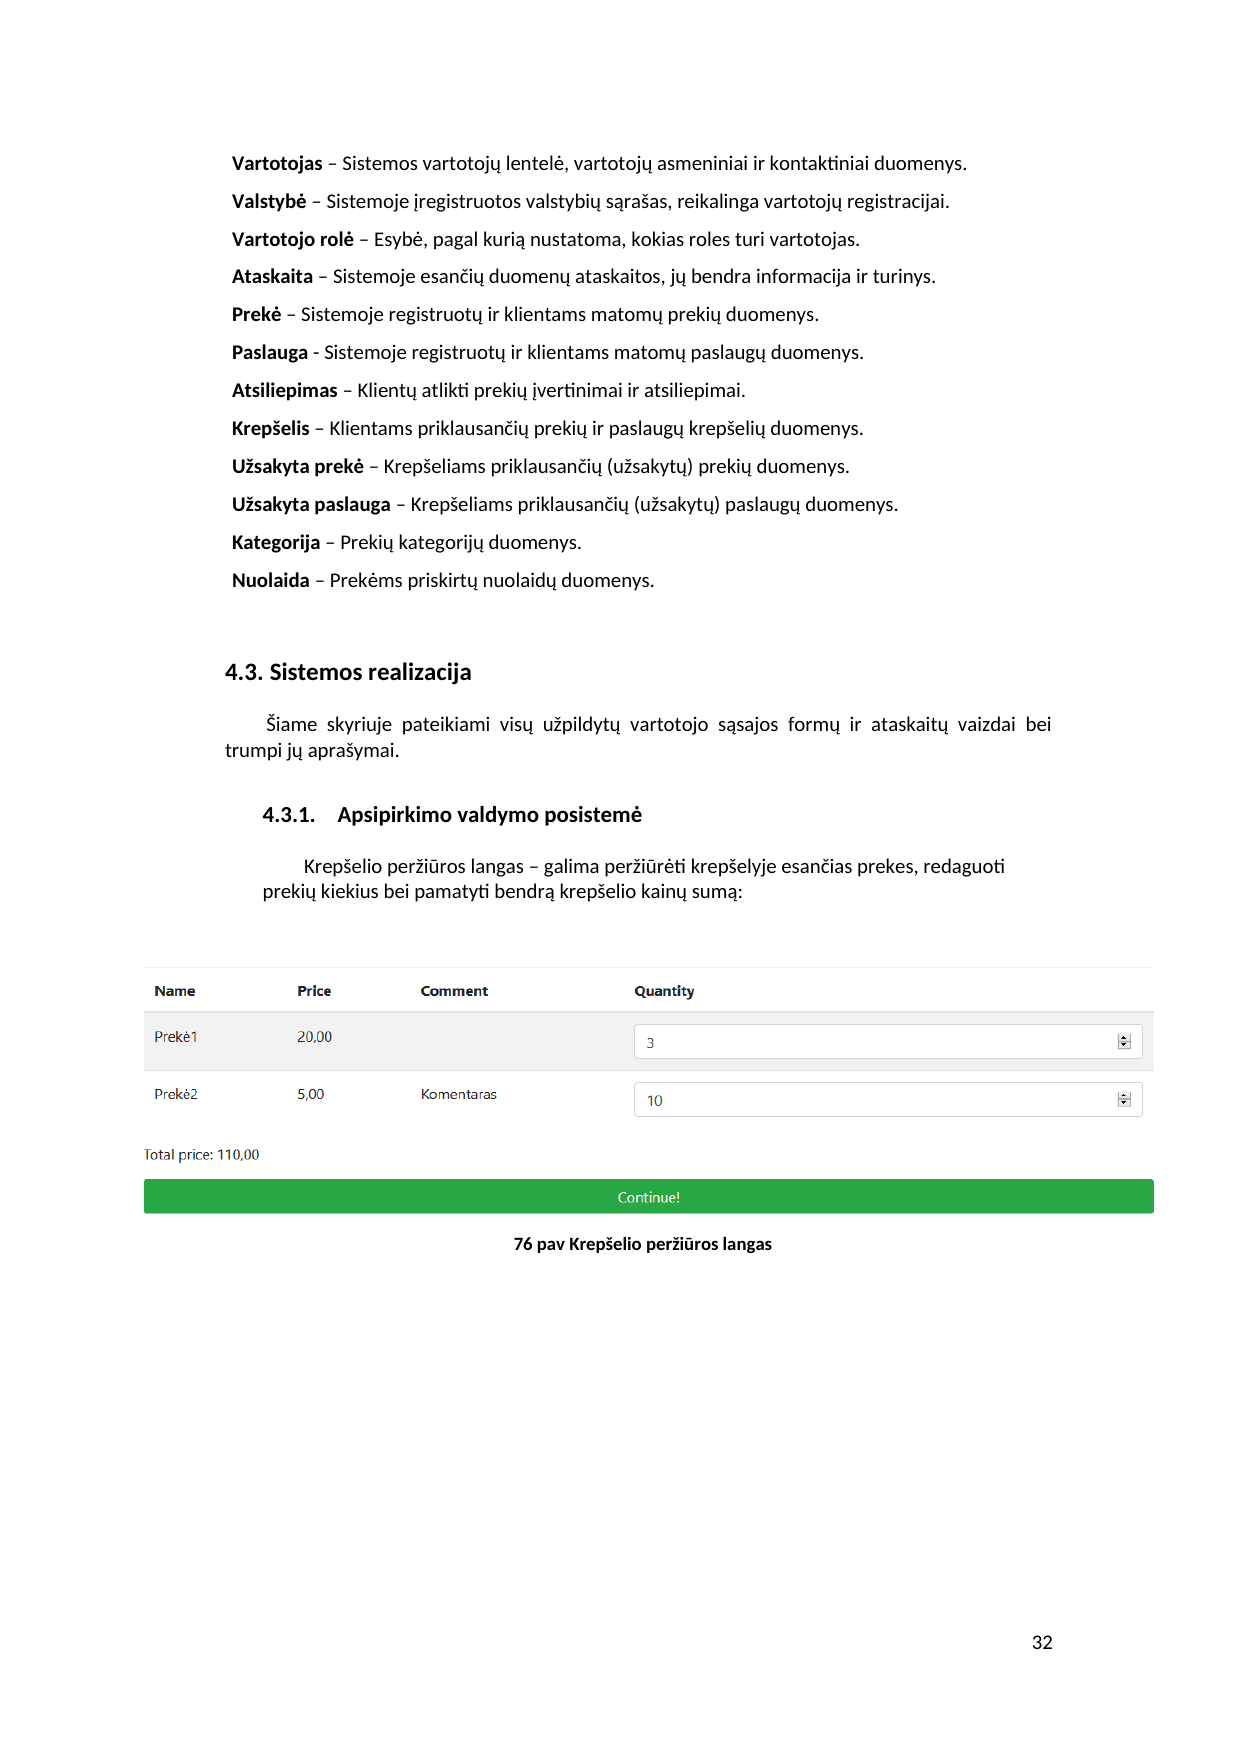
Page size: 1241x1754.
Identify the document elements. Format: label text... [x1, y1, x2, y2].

text Paslauga - Sistemoje registruotų ir klientams matomų paslaugų duomenys. [187, 339, 1053, 365]
text Krepšelis – Klientams priklausančių prekių ir paslaugų krepšelių duomenys. [187, 415, 1053, 441]
text Ataskaita – Sistemoje esančių duomenų ataskaitos, jų bendra informacija ir turinys. [187, 264, 1053, 289]
text Atsiliepimas – Klientų atlikti prekių įvertinimai ir atsiliepimai. [187, 377, 1053, 403]
text Kategorija – Prekių kategorijų duomenys. [187, 529, 1053, 554]
text Užsakyta paslauga – Krepšeliams priklausančių (užsakytų) paslaugų duomenys. [187, 491, 1053, 517]
list Apsipirkimo valdymo posistemė [262, 800, 1053, 828]
text Krepšelio peržiūros langas – galima peržiūrėti krepšelyje esančias prekes, redaguoti prekių kiekius bei pamatyti bendrą krepšelio kainų sumą: [262, 853, 1053, 904]
text Prekė – Sistemoje registruotų ir klientams matomų prekių duomenys. [187, 302, 1053, 327]
text Nuolaida – Prekėms priskirtų nuolaidų duomenys. [187, 567, 1053, 592]
text Užsakyta prekė – Krepšeliams priklausančių (užsakytų) prekių duomenys. [187, 453, 1053, 479]
list Šiame skyriuje pateikiami visų užpildytų vartotojo sąsajos formų ir ataskaitų vaizdai bei trumpi jų aprašymai. [225, 711, 1053, 762]
text Valstybė – Sistemoje įregistruotos valstybių sąrašas, reikalinga vartotojų registracijai. [187, 188, 1053, 213]
picture [114, 946, 1172, 1224]
subtitle Sistemos realizacija [225, 656, 1053, 686]
text Vartotojas – Sistemos vartotojų lentelė, vartotojų asmeniniai ir kontaktiniai duomenys. [187, 150, 1053, 175]
text Vartotojo rolė – Esybė, pagal kurią nustatoma, kokias roles turi vartotojas. [187, 226, 1053, 251]
